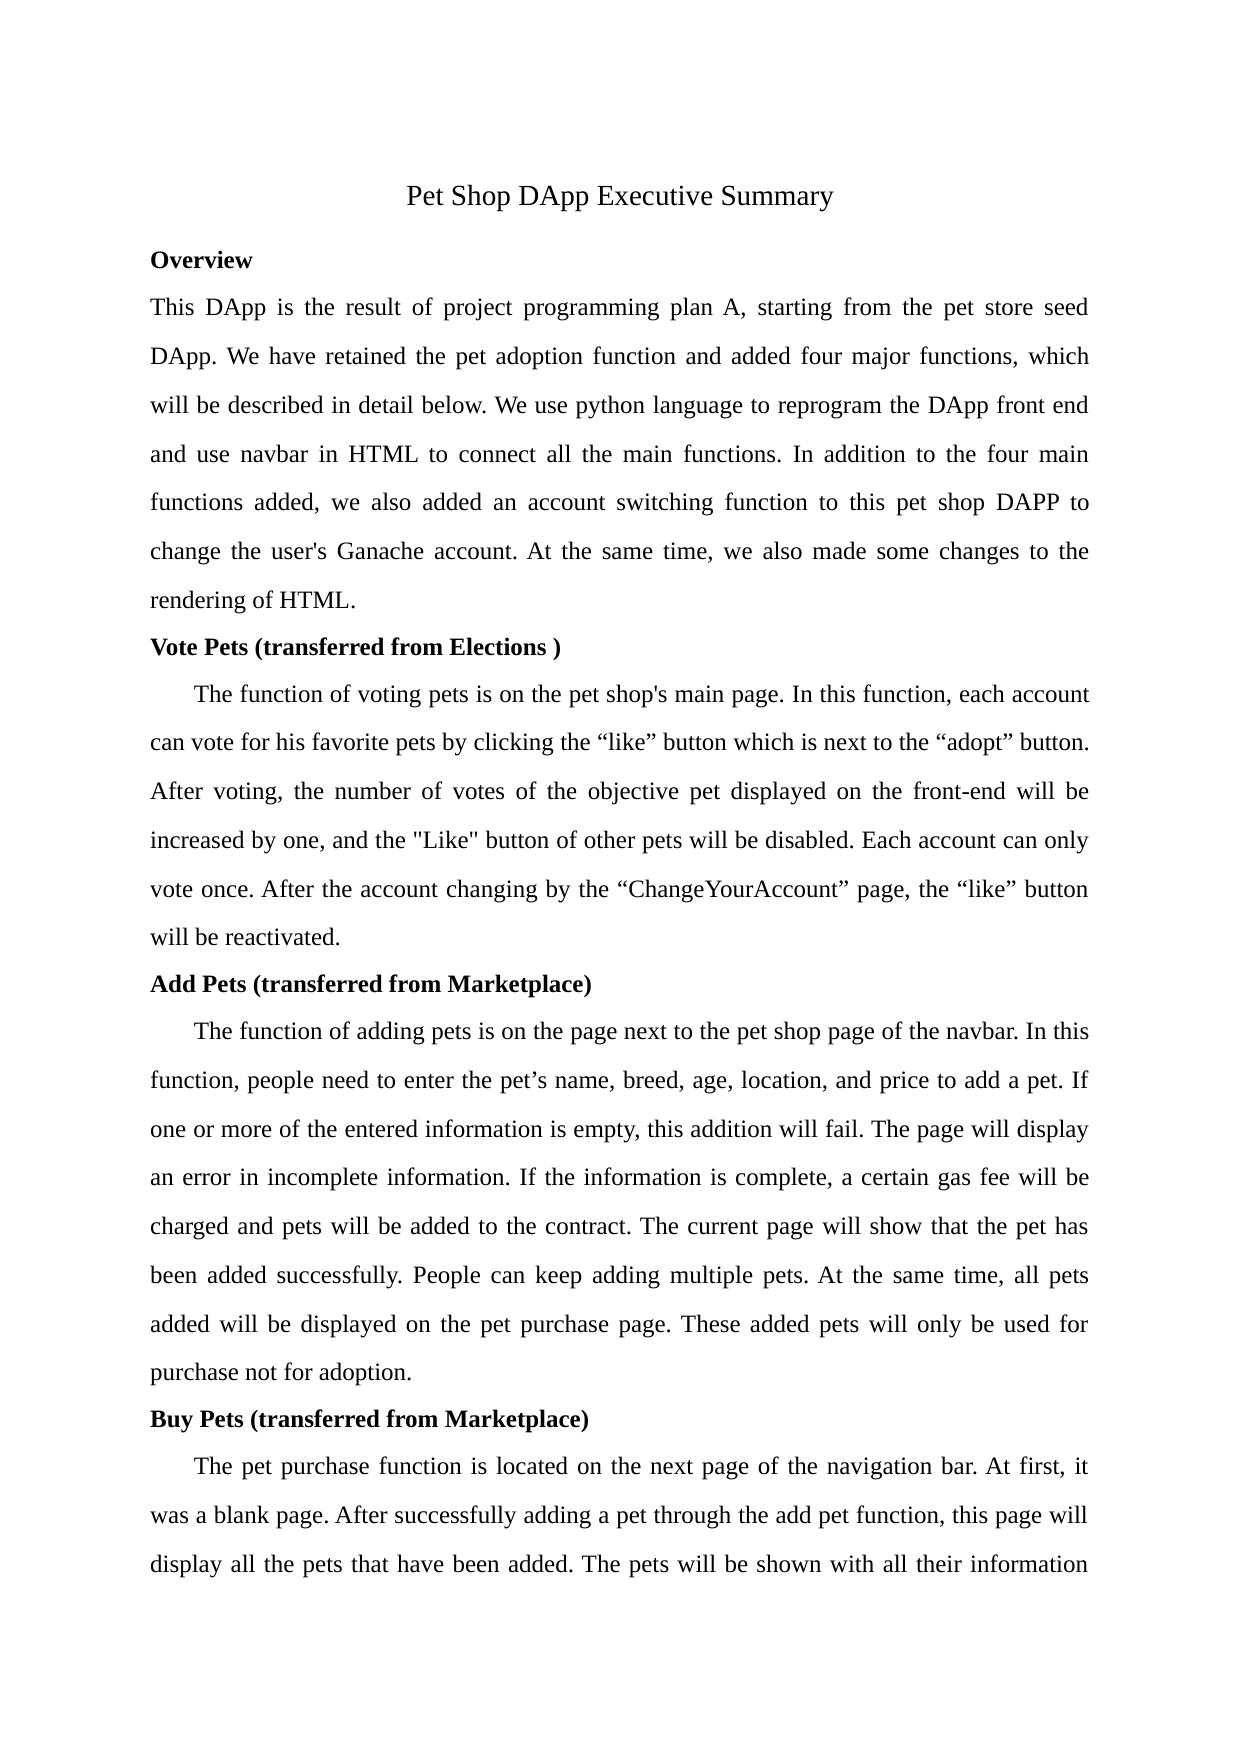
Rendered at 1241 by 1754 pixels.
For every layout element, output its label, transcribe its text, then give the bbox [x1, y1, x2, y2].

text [150, 1449, 1090, 1579]
text Pet Shop DApp Executive Summary [150, 162, 1090, 227]
text This DApp is the result of project programming plan A, starting from the pet store seed DApp. We have retained the pet adoption function and added four major functions, which will be described in detail below. We use python language to reprogram the DApp front end and use navbar in HTML to connect all the main functions. In addition to the four main functions added, we also added an account switching function to this pet shop DAPP to change the user's Ganache account. At the same time, we also made some changes to the rendering of HTML. [150, 291, 1090, 616]
text The function of voting pets is on the pet shop's main page. In this function, each account can vote for his favorite pets by clicking the “like” button which is next to the “adopt” button. After voting, the number of votes of the objective pet displayed on the front-end will be increased by one, and the "Like" button of other pets will be disabled. Each account can only vote once. After the account changing by the “ChangeYourAccount” page, the “like” button will be reactivated. [150, 677, 1090, 953]
text The function of adding pets is on the page next to the pet shop page of the navbar. In this function, people need to enter the pet’s name, breed, age, location, and price to add a pet. If one or more of the entered information is empty, this addition will fail. The page will display an error in incomplete information. If the information is complete, a certain gas fee will be charged and pets will be added to the contract. The current page will show that the pet has been added successfully. People can keep adding multiple pets. At the same time, all pets added will be displayed on the pet purchase page. These added pets will only be used for purchase not for adoption. [150, 1014, 1090, 1388]
text Buy Pets (transferred from Marketplace) [150, 1402, 1090, 1435]
text Add Pets (transferred from Marketplace) [150, 967, 1090, 1000]
text Overview [150, 244, 1090, 276]
text Vote Pets (transferred from Elections ) [150, 630, 1090, 662]
